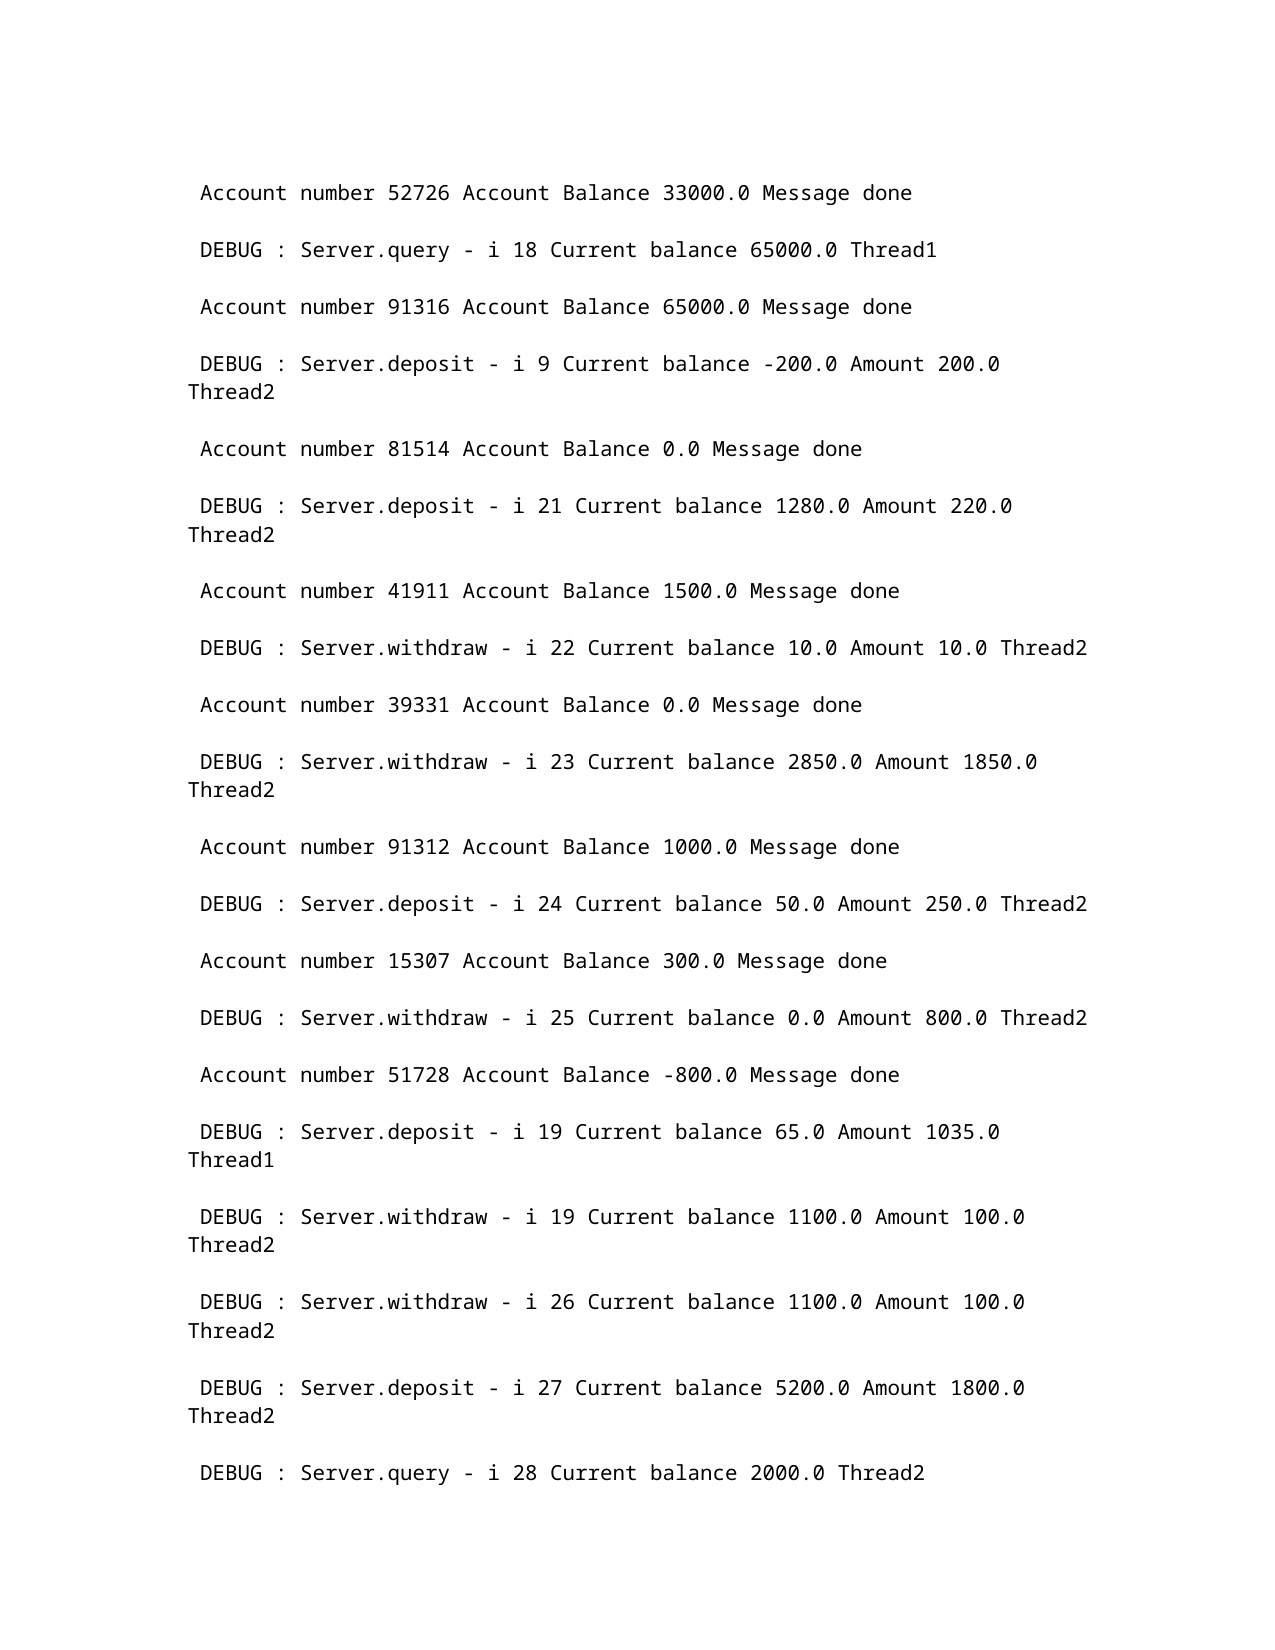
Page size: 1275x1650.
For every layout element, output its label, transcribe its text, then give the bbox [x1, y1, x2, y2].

text Account number 91316 Account Balance 65000.0 Message done [187, 292, 1087, 321]
text DEBUG : Server.query - i 18 Current balance 65000.0 Thread1 [187, 235, 1087, 264]
text Account number 51728 Account Balance -800.0 Message done [187, 1060, 1087, 1088]
text DEBUG : Server.deposit - i 24 Current balance 50.0 Amount 250.0 Thread2 [187, 889, 1087, 918]
text DEBUG : Server.withdraw - i 25 Current balance 0.0 Amount 800.0 Thread2 [187, 1003, 1087, 1032]
text DEBUG : Server.deposit - i 27 Current balance 5200.0 Amount 1800.0 Thread2 [187, 1373, 1087, 1430]
text Account number 41911 Account Balance 1500.0 Message done [187, 577, 1087, 605]
text Account number 91312 Account Balance 1000.0 Message done [187, 832, 1087, 861]
text DEBUG : Server.withdraw - i 22 Current balance 10.0 Amount 10.0 Thread2 [187, 633, 1087, 662]
text Account number 15307 Account Balance 300.0 Message done [187, 946, 1087, 975]
text DEBUG : Server.deposit - i 19 Current balance 65.0 Amount 1035.0 Thread1 [187, 1117, 1087, 1174]
text DEBUG : Server.query - i 28 Current balance 2000.0 Thread2 [187, 1458, 1087, 1487]
text DEBUG : Server.withdraw - i 26 Current balance 1100.0 Amount 100.0 Thread2 [187, 1287, 1087, 1344]
text DEBUG : Server.deposit - i 9 Current balance -200.0 Amount 200.0 Thread2 [187, 349, 1087, 406]
text DEBUG : Server.deposit - i 21 Current balance 1280.0 Amount 220.0 Thread2 [187, 491, 1087, 548]
text DEBUG : Server.withdraw - i 19 Current balance 1100.0 Amount 100.0 Thread2 [187, 1202, 1087, 1259]
text Account number 81514 Account Balance 0.0 Message done [187, 434, 1087, 463]
text Account number 52726 Account Balance 33000.0 Message done [187, 178, 1087, 207]
text Account number 39331 Account Balance 0.0 Message done [187, 690, 1087, 719]
text DEBUG : Server.withdraw - i 23 Current balance 2850.0 Amount 1850.0 Thread2 [187, 747, 1087, 804]
